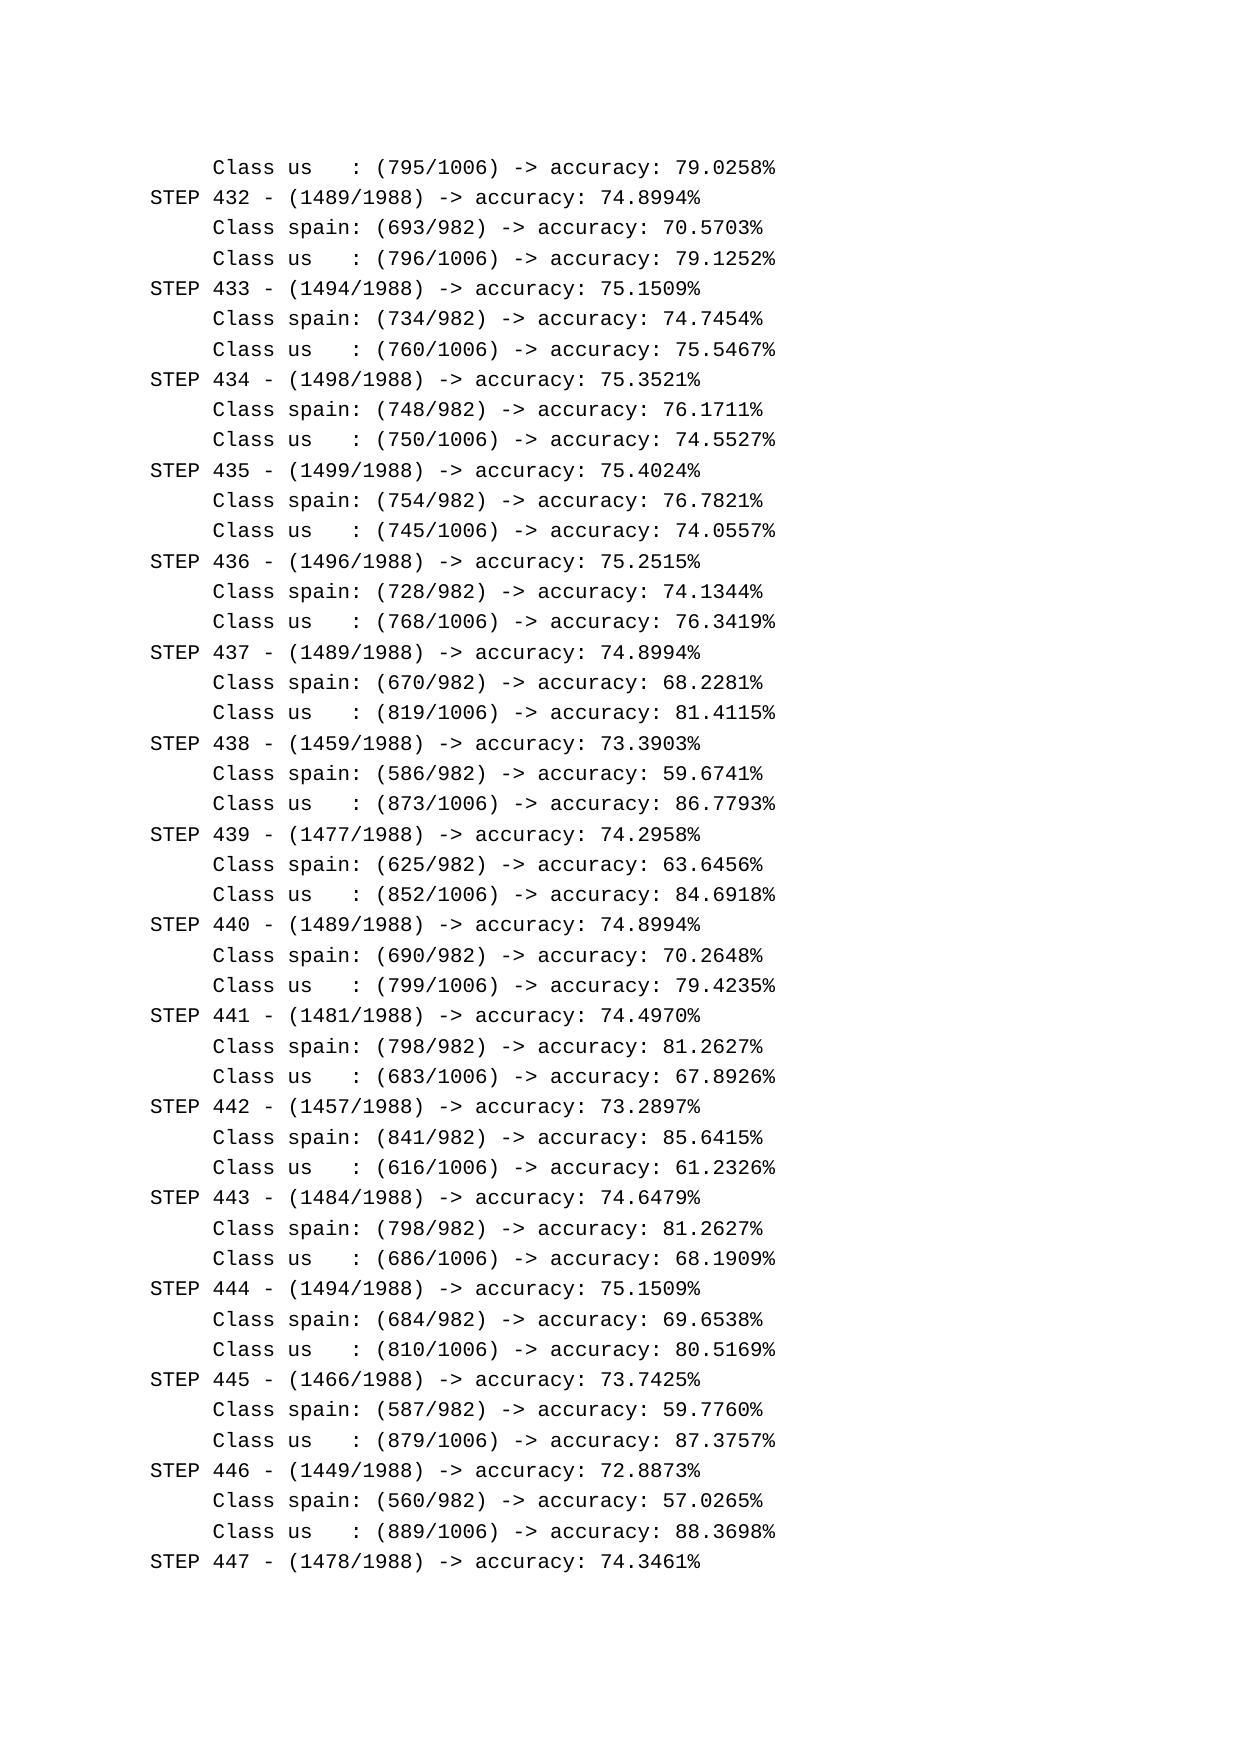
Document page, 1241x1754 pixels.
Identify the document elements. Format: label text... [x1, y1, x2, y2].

text Class us : (796/1006) -> accuracy: 79.1252% [150, 241, 1090, 271]
text Class us : (686/1006) -> accuracy: 68.1909% [150, 1241, 1090, 1272]
text STEP 443 - (1484/1988) -> accuracy: 74.6479% [150, 1181, 1090, 1211]
text STEP 435 - (1499/1988) -> accuracy: 75.4024% [150, 453, 1090, 483]
text Class us : (760/1006) -> accuracy: 75.5467% [150, 332, 1090, 362]
text Class us : (683/1006) -> accuracy: 67.8926% [150, 1059, 1090, 1090]
text Class us : (889/1006) -> accuracy: 88.3698% [150, 1514, 1090, 1544]
text STEP 440 - (1489/1988) -> accuracy: 74.8994% [150, 908, 1090, 938]
text Class us : (616/1006) -> accuracy: 61.2326% [150, 1150, 1090, 1181]
text Class us : (768/1006) -> accuracy: 76.3419% [150, 605, 1090, 635]
text Class us : (819/1006) -> accuracy: 81.4115% [150, 696, 1090, 726]
text Class spain: (684/982) -> accuracy: 69.6538% [150, 1302, 1090, 1332]
text Class spain: (841/982) -> accuracy: 85.6415% [150, 1120, 1090, 1150]
text Class spain: (754/982) -> accuracy: 76.7821% [150, 483, 1090, 514]
text Class spain: (586/982) -> accuracy: 59.6741% [150, 756, 1090, 787]
text Class us : (879/1006) -> accuracy: 87.3757% [150, 1423, 1090, 1453]
text STEP 442 - (1457/1988) -> accuracy: 73.2897% [150, 1090, 1090, 1120]
text STEP 434 - (1498/1988) -> accuracy: 75.3521% [150, 362, 1090, 392]
text STEP 444 - (1494/1988) -> accuracy: 75.1509% [150, 1272, 1090, 1302]
text Class spain: (690/982) -> accuracy: 70.2648% [150, 938, 1090, 968]
text STEP 433 - (1494/1988) -> accuracy: 75.1509% [150, 271, 1090, 302]
text STEP 446 - (1449/1988) -> accuracy: 72.8873% [150, 1453, 1090, 1484]
text STEP 439 - (1477/1988) -> accuracy: 74.2958% [150, 817, 1090, 847]
text Class us : (852/1006) -> accuracy: 84.6918% [150, 877, 1090, 908]
text Class us : (799/1006) -> accuracy: 79.4235% [150, 968, 1090, 999]
text Class us : (810/1006) -> accuracy: 80.5169% [150, 1332, 1090, 1362]
text STEP 441 - (1481/1988) -> accuracy: 74.4970% [150, 999, 1090, 1029]
text Class spain: (625/982) -> accuracy: 63.6456% [150, 847, 1090, 877]
text Class us : (750/1006) -> accuracy: 74.5527% [150, 423, 1090, 453]
text Class us : (873/1006) -> accuracy: 86.7793% [150, 787, 1090, 817]
text Class spain: (748/982) -> accuracy: 76.1711% [150, 392, 1090, 423]
text STEP 445 - (1466/1988) -> accuracy: 73.7425% [150, 1362, 1090, 1393]
text Class spain: (693/982) -> accuracy: 70.5703% [150, 211, 1090, 241]
text Class spain: (734/982) -> accuracy: 74.7454% [150, 302, 1090, 332]
text Class us : (795/1006) -> accuracy: 79.0258% [150, 150, 1090, 180]
text Class us : (745/1006) -> accuracy: 74.0557% [150, 514, 1090, 544]
text Class spain: (560/982) -> accuracy: 57.0265% [150, 1484, 1090, 1514]
text Class spain: (670/982) -> accuracy: 68.2281% [150, 665, 1090, 696]
text Class spain: (728/982) -> accuracy: 74.1344% [150, 574, 1090, 605]
text STEP 447 - (1478/1988) -> accuracy: 74.3461% [150, 1544, 1090, 1575]
text STEP 436 - (1496/1988) -> accuracy: 75.2515% [150, 544, 1090, 574]
text Class spain: (587/982) -> accuracy: 59.7760% [150, 1393, 1090, 1423]
text Class spain: (798/982) -> accuracy: 81.2627% [150, 1029, 1090, 1059]
text STEP 438 - (1459/1988) -> accuracy: 73.3903% [150, 726, 1090, 756]
text Class spain: (798/982) -> accuracy: 81.2627% [150, 1211, 1090, 1241]
text STEP 437 - (1489/1988) -> accuracy: 74.8994% [150, 635, 1090, 665]
text STEP 432 - (1489/1988) -> accuracy: 74.8994% [150, 180, 1090, 211]
